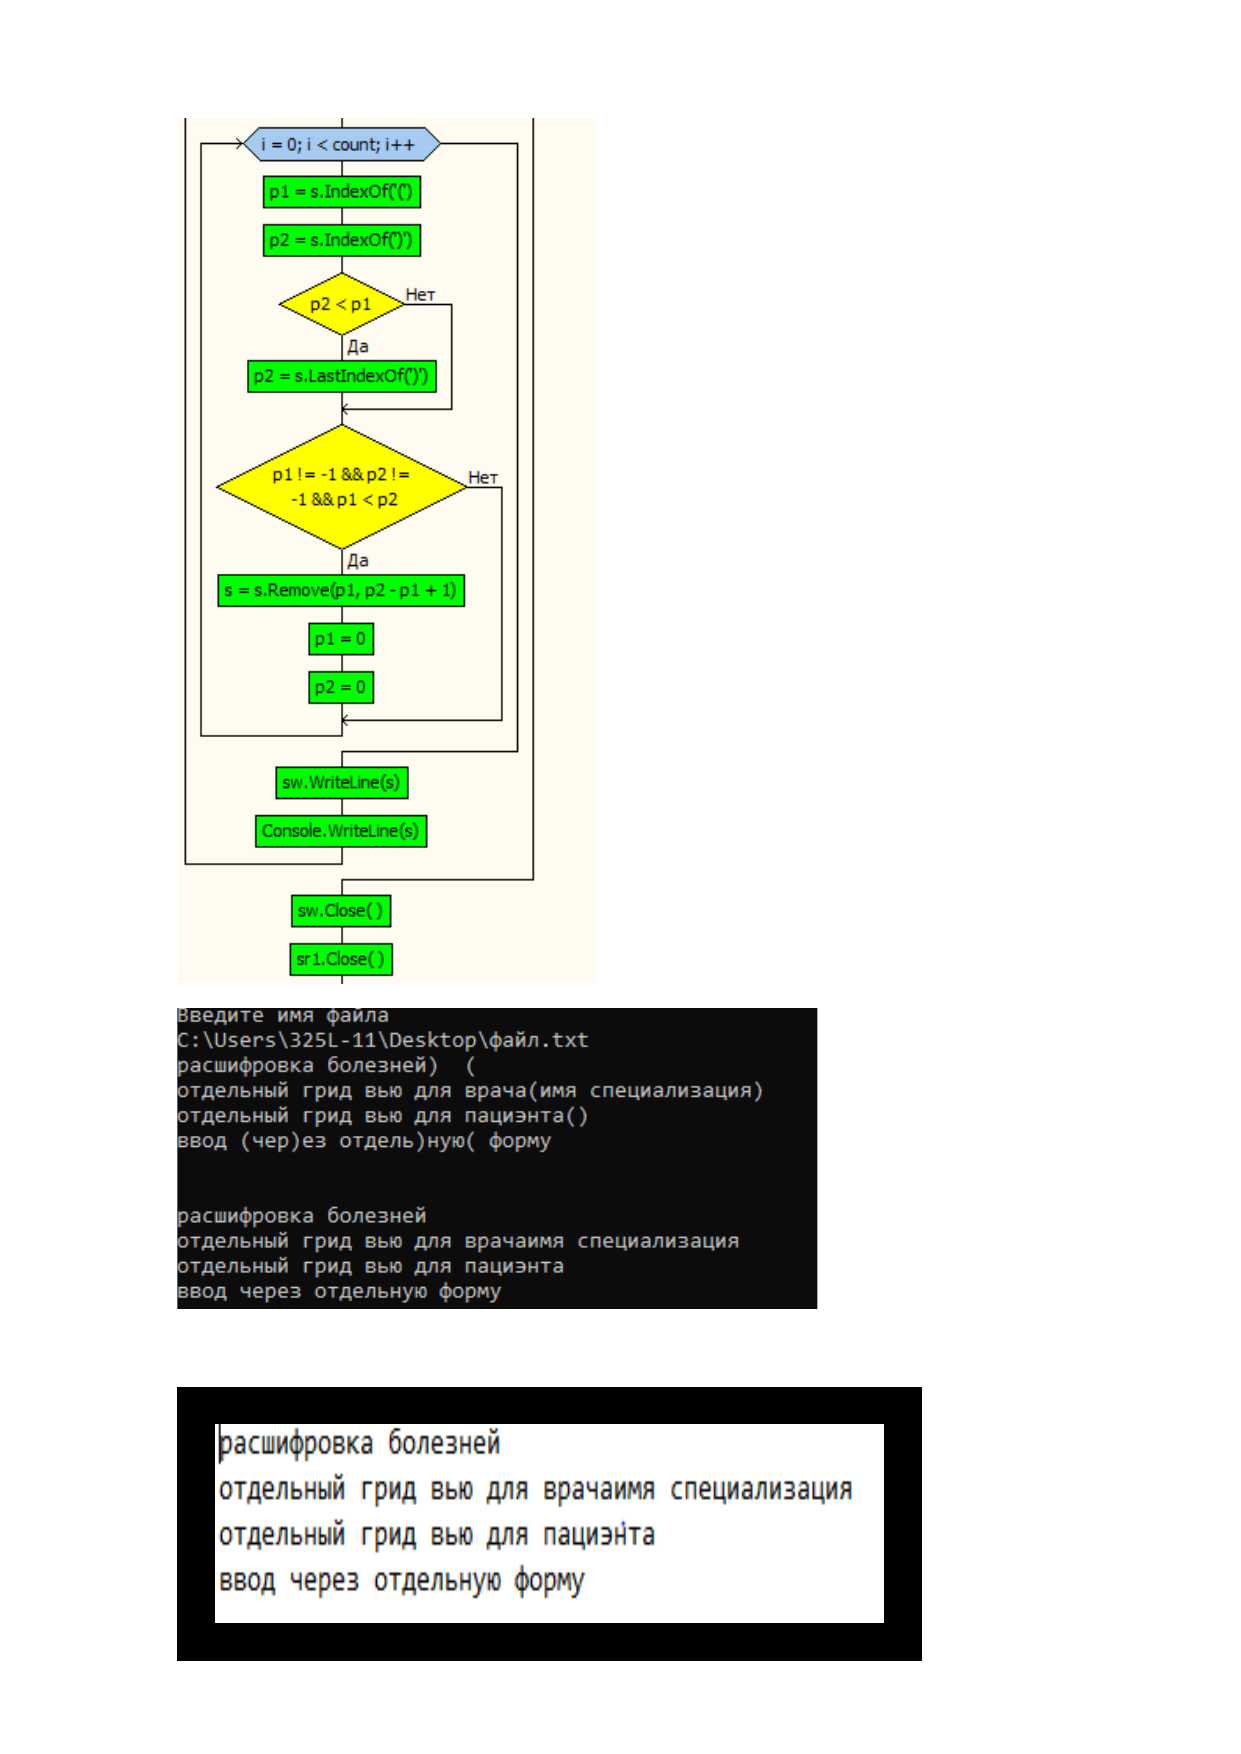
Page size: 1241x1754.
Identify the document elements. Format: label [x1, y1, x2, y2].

picture [177, 1008, 818, 1309]
picture [215, 1424, 884, 1623]
picture [177, 118, 597, 984]
